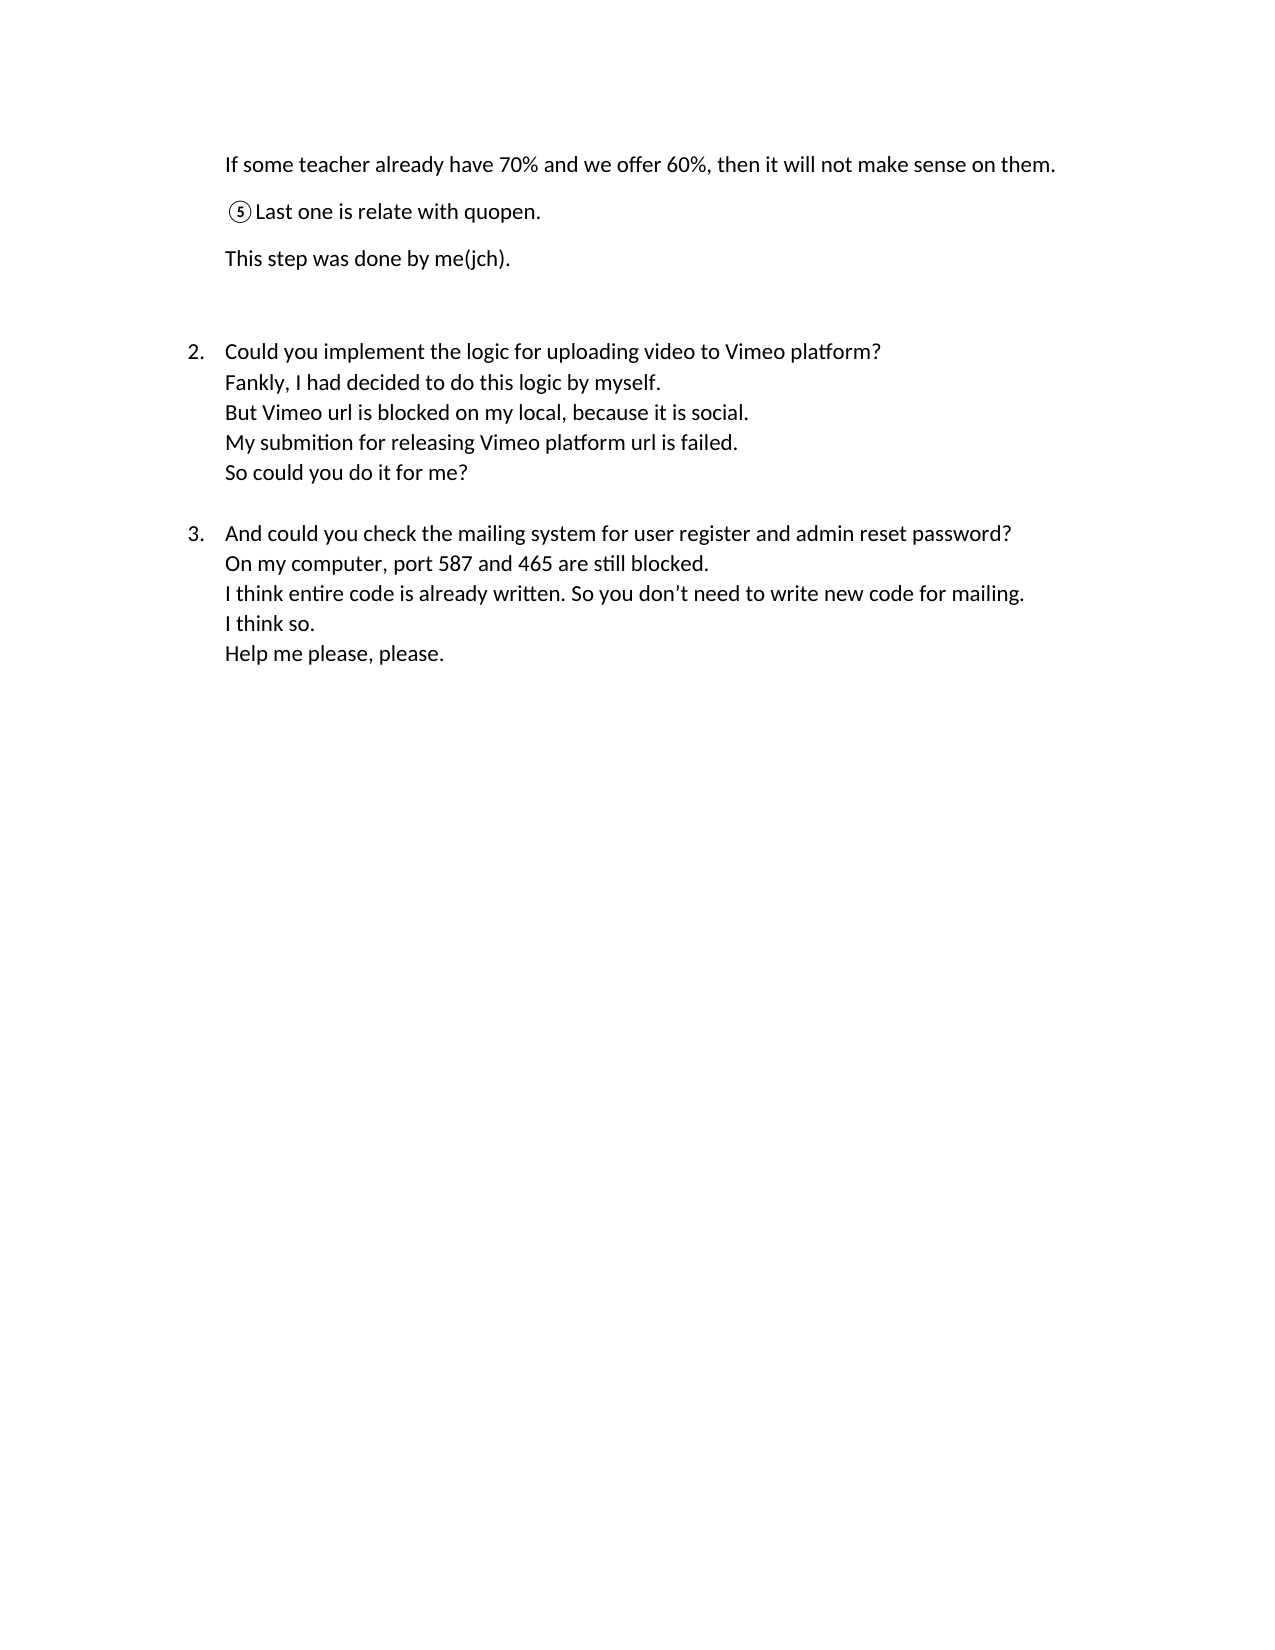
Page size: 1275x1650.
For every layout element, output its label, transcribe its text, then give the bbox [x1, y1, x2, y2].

list So could you do it for me? [225, 458, 1125, 486]
list Could you implement the logic for uploading video to Vimeo platform? [187, 337, 1125, 366]
list Fankly, I had decided to do this logic by myself. [225, 368, 1125, 396]
list I think so. [225, 609, 1125, 637]
text This step was done by me(jch). [150, 244, 1125, 272]
list And could you check the mailing system for user register and admin reset password? [187, 519, 1125, 547]
list I think entire code is already written. So you don’t need to write new code for mailing. [225, 579, 1125, 607]
text ⑤Last one is relate with quopen. [150, 197, 1125, 225]
list My submition for releasing Vimeo platform url is failed. [225, 428, 1125, 456]
list On my computer, port 587 and 465 are still blocked. [225, 549, 1125, 577]
text If some teacher already have 70% and we offer 60%, then it will not make sense on them. [225, 150, 1125, 178]
list Help me please, please. [225, 639, 1125, 668]
list But Vimeo url is blocked on my local, because it is social. [225, 398, 1125, 426]
